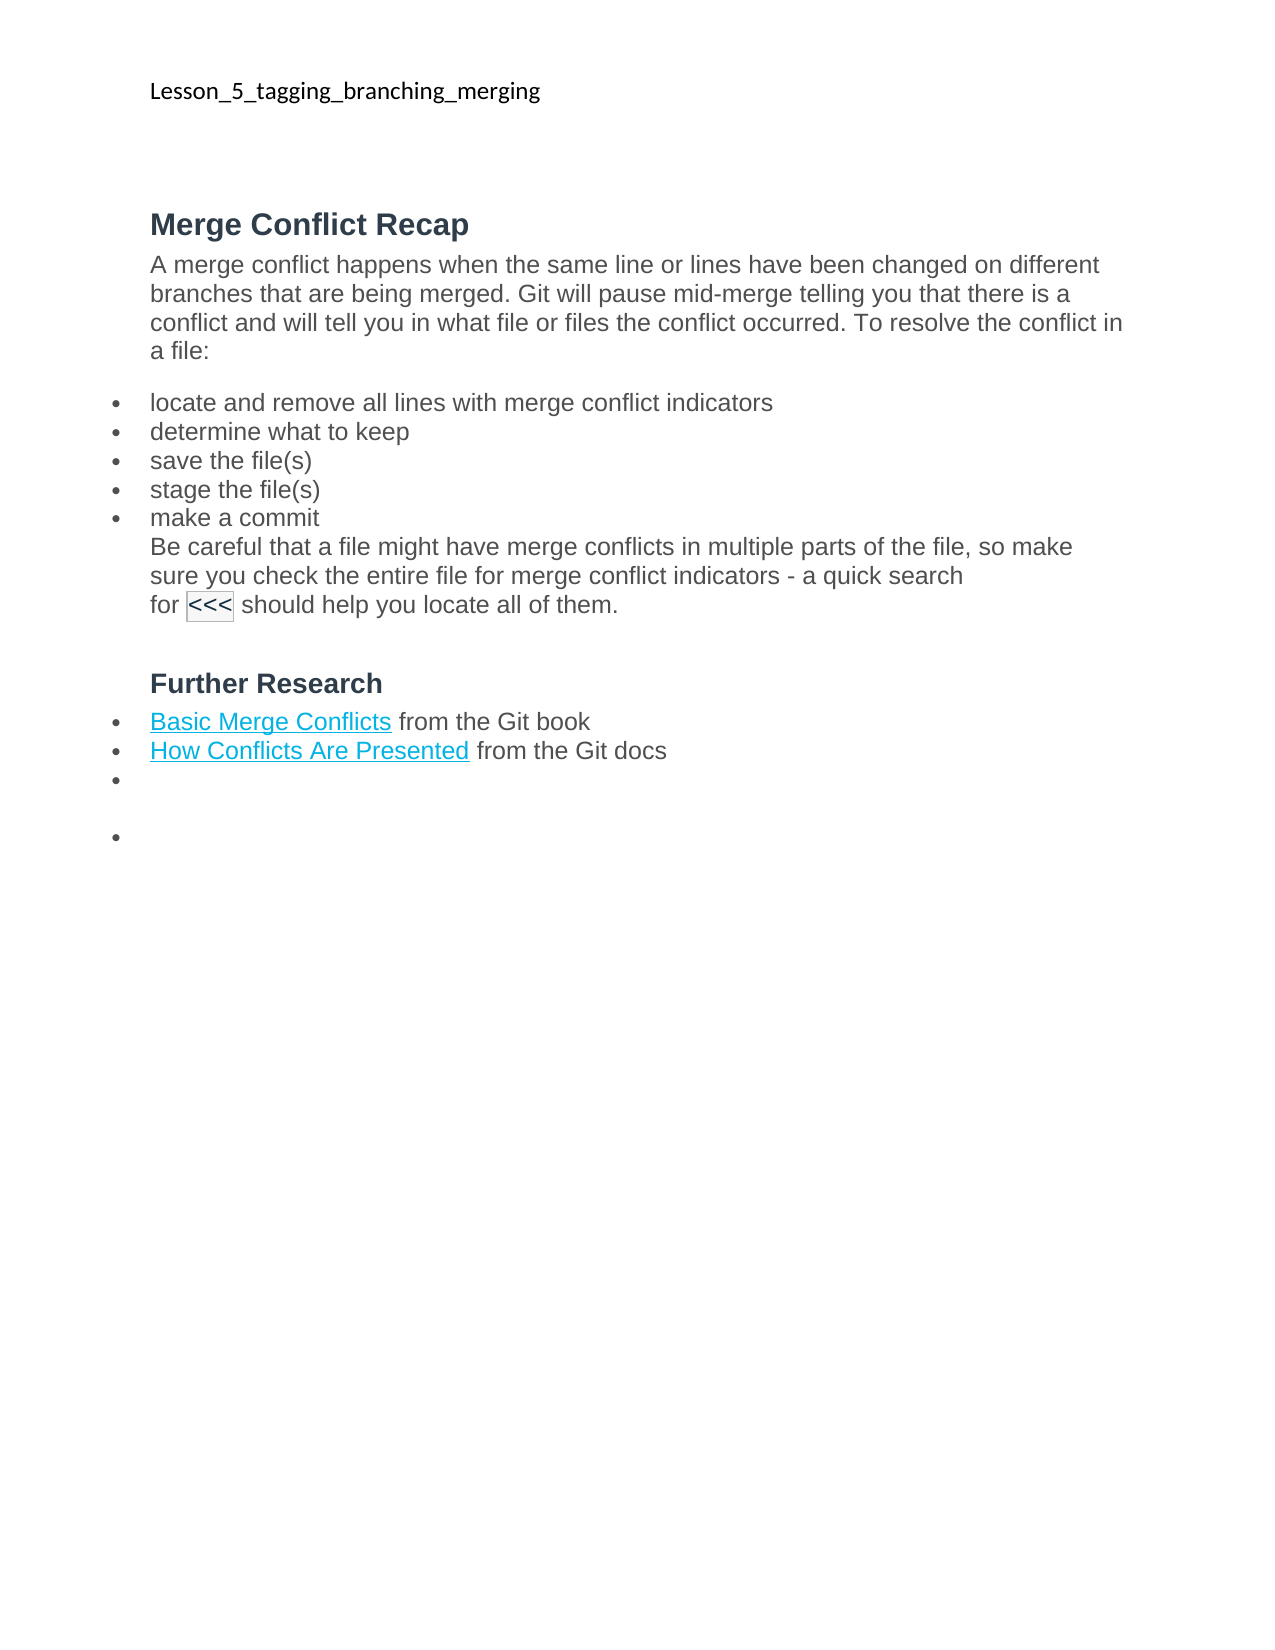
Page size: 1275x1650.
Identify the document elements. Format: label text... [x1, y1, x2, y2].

text Further Research [150, 666, 1125, 699]
list save the file(s) [112, 446, 1125, 475]
list determine what to keep [112, 417, 1125, 446]
list locate and remove all lines with merge conflict indicators [112, 388, 1125, 417]
text Be careful that a file might have merge conflicts in multiple parts of the file, so make sure you check the entire file for merge conflict indicators - a quick search for <<< should help you locate all of them. [150, 532, 1125, 622]
list stage the file(s) [112, 475, 1125, 503]
list make a commit [112, 503, 1125, 532]
list Basic Merge Conflicts from the Git book [112, 707, 1125, 736]
text A merge conflict happens when the same line or lines have been changed on different branches that are being merged. Git will pause mid-merge telling you that there is a conflict and will tell you in what file or files the conflict occurred. To resolve the conflict in a file: [150, 250, 1125, 365]
text Merge Conflict Recap [150, 206, 1125, 242]
list How Conflicts Are Presented from the Git docs [112, 736, 1125, 764]
